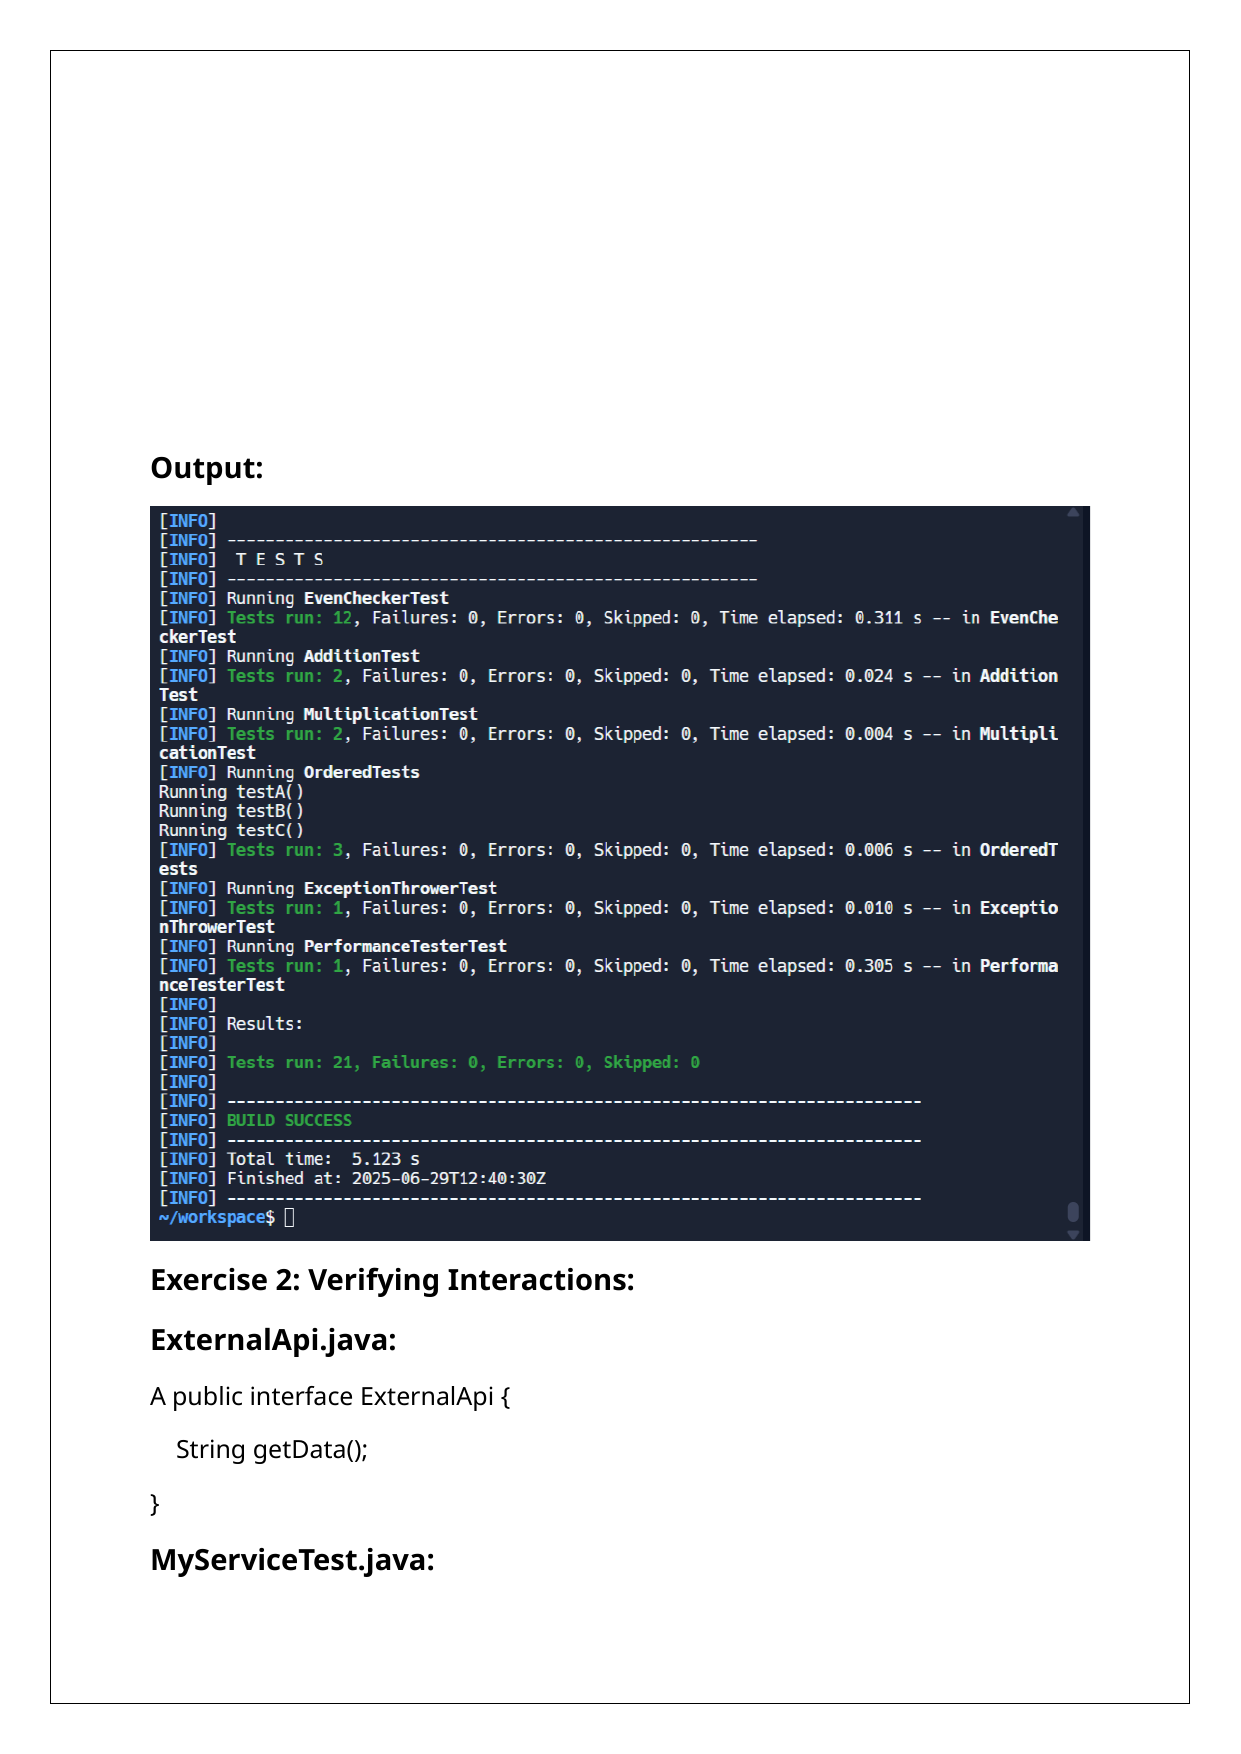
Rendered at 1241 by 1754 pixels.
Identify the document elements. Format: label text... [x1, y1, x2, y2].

text ExternalApi.java: [150, 1319, 1090, 1359]
text MyServiceTest.java: [150, 1539, 1090, 1579]
text String getData(); [150, 1432, 1090, 1466]
text Exercise 2: Verifying Interactions: [150, 1260, 1090, 1299]
text } [150, 1486, 1090, 1519]
picture [150, 506, 1091, 1241]
text A public interface ExternalApi { [150, 1379, 1090, 1413]
text Output: [150, 447, 1090, 487]
